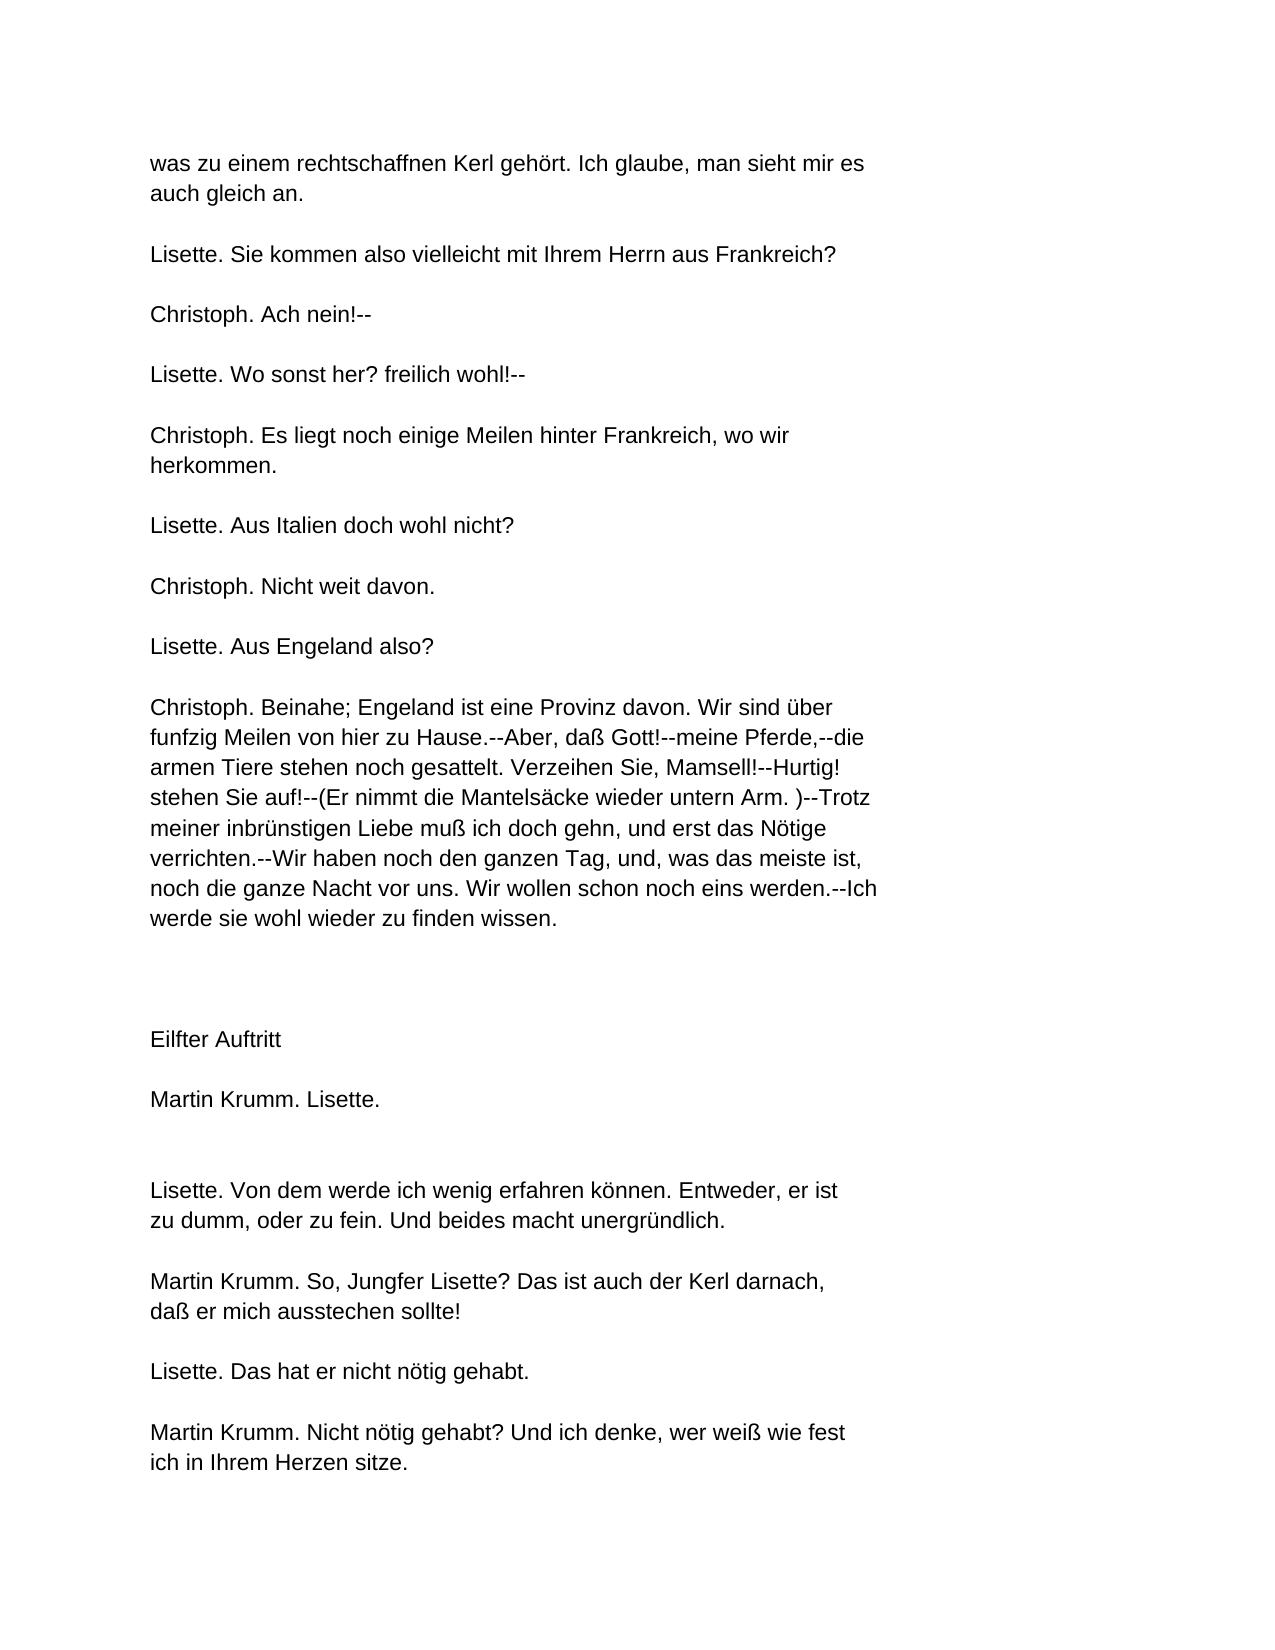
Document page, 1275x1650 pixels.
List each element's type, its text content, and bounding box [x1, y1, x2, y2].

text was zu einem rechtschaffnen Kerl gehört. Ich glaube, man sieht mir es [150, 150, 1125, 176]
text Lisette. Von dem werde ich wenig erfahren können. Entweder, er ist [150, 1177, 1125, 1203]
text funfzig Meilen von hier zu Hause.--Aber, daß Gott!--meine Pferde,--die [150, 724, 1125, 750]
text Lisette. Sie kommen also vielleicht mit Ihrem Herrn aus Frankreich? [150, 241, 1125, 267]
text verrichten.--Wir haben noch den ganzen Tag, und, was das meiste ist, [150, 845, 1125, 871]
text daß er mich ausstechen sollte! [150, 1298, 1125, 1324]
text ich in Ihrem Herzen sitze. [150, 1449, 1125, 1475]
text stehen Sie auf!--(Er nimmt die Mantelsäcke wieder untern Arm. )--Trotz [150, 784, 1125, 811]
text Christoph. Ach nein!-- [150, 301, 1125, 327]
text Christoph. Nicht weit davon. [150, 573, 1125, 599]
text armen Tiere stehen noch gesattelt. Verzeihen Sie, Mamsell!--Hurtig! [150, 754, 1125, 781]
text Martin Krumm. Nicht nötig gehabt? Und ich denke, wer weiß wie fest [150, 1419, 1125, 1445]
text Eilfter Auftritt [150, 1026, 1125, 1052]
text herkommen. [150, 452, 1125, 478]
text Martin Krumm. Lisette. [150, 1086, 1125, 1113]
text Lisette. Wo sonst her? freilich wohl!-- [150, 361, 1125, 388]
text zu dumm, oder zu fein. Und beides macht unergründlich. [150, 1207, 1125, 1234]
text Lisette. Aus Italien doch wohl nicht? [150, 512, 1125, 539]
text auch gleich an. [150, 180, 1125, 207]
text Lisette. Das hat er nicht nötig gehabt. [150, 1358, 1125, 1385]
text Christoph. Beinahe; Engeland ist eine Provinz davon. Wir sind über [150, 694, 1125, 720]
text meiner inbrünstigen Liebe muß ich doch gehn, und erst das Nötige [150, 814, 1125, 841]
text Lisette. Aus Engeland also? [150, 633, 1125, 660]
text noch die ganze Nacht vor uns. Wir wollen schon noch eins werden.--Ich [150, 875, 1125, 901]
text werde sie wohl wieder zu finden wissen. [150, 905, 1125, 932]
text Martin Krumm. So, Jungfer Lisette? Das ist auch der Kerl darnach, [150, 1268, 1125, 1294]
text Christoph. Es liegt noch einige Meilen hinter Frankreich, wo wir [150, 422, 1125, 448]
